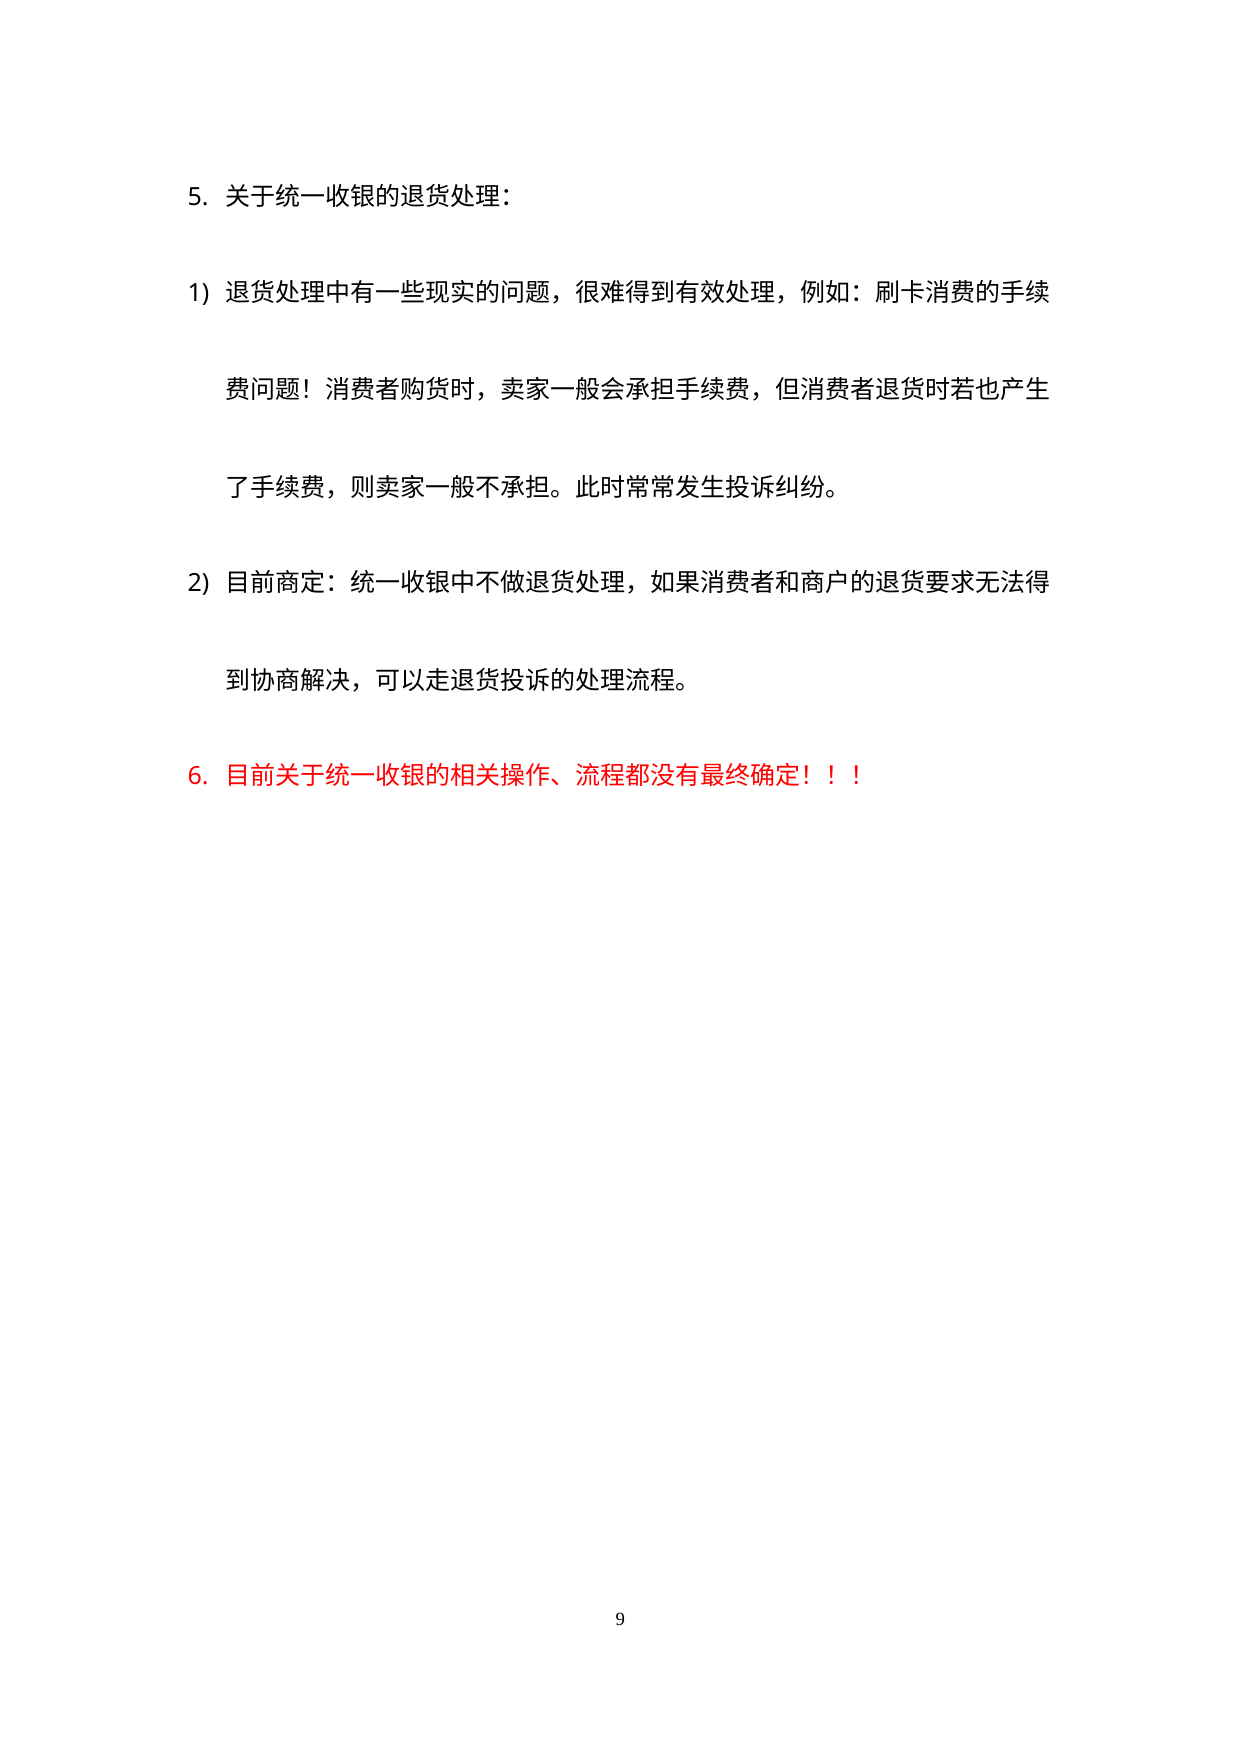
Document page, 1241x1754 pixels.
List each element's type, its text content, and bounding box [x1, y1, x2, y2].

list 目前关于统一收银的相关操作、流程都没有最终确定！！！ [187, 741, 1053, 806]
list 退货处理中有一些现实的问题，很难得到有效处理，例如：刷卡消费的手续费问题！消费者购货时，卖家一般会承担手续费，但消费者退货时若也产生了手续费，则卖家一般不承担。此时常常发生投诉纠纷。 [187, 258, 1053, 518]
list 关于统一收银的退货处理： [187, 162, 1053, 227]
list 目前商定：统一收银中不做退货处理，如果消费者和商户的退货要求无法得到协商解决，可以走退货投诉的处理流程。 [187, 548, 1053, 711]
